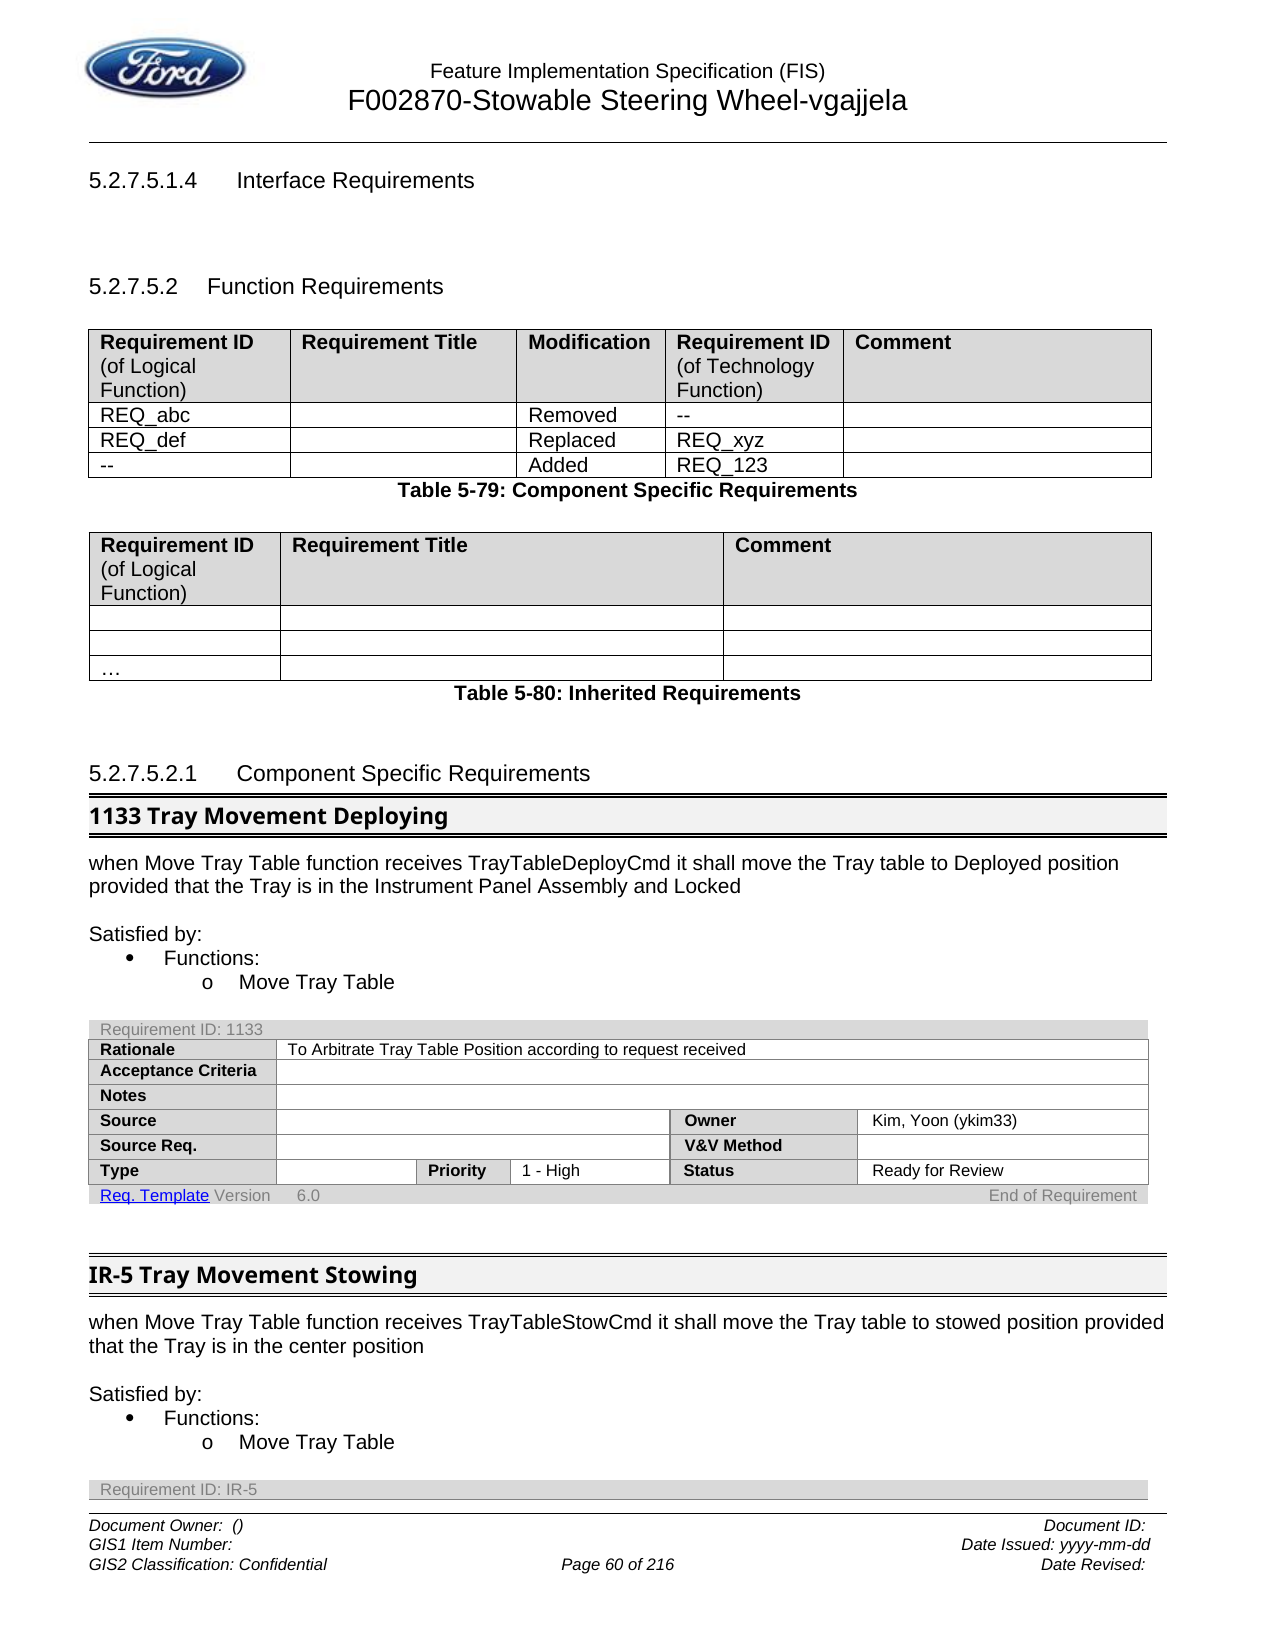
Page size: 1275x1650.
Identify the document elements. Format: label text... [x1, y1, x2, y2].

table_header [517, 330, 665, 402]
text Satisfied by: [89, 922, 1167, 946]
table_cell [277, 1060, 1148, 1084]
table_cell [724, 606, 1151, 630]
text 1133 Tray Movement Deploying [89, 798, 1167, 833]
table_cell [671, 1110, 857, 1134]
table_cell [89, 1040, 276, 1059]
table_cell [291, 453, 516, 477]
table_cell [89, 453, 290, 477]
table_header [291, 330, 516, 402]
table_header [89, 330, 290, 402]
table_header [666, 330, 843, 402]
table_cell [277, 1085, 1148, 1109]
text when Move Tray Table function receives TrayTableStowCmd it shall move the Tray table to stowed position provided that the Tray is in the center position [89, 1310, 1167, 1358]
subtitle Interface Requirements [89, 167, 1167, 193]
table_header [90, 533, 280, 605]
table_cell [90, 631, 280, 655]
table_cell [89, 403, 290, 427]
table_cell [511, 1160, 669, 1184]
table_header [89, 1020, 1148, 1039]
list Move Tray Table [201, 1430, 1167, 1456]
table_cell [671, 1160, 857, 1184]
text IR-5 Tray Movement Stowing [89, 1257, 1167, 1293]
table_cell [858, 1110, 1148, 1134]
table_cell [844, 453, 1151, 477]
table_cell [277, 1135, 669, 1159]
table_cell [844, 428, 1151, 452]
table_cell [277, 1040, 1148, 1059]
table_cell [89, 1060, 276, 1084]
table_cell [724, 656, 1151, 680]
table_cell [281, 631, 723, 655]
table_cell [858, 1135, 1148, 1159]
text when Move Tray Table function receives TrayTableDeployCmd it shall move the Tray table to Deployed position provided that the Tray is in the Instrument Panel Assembly and Locked [89, 850, 1167, 898]
text Table 5-3: Component Specific Requirements [89, 478, 1167, 502]
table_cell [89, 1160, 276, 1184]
subtitle Component Specific Requirements [89, 760, 1167, 787]
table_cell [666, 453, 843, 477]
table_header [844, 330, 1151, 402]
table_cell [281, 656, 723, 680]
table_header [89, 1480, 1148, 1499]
list Functions: [126, 946, 1167, 970]
text Table 5-4: Inherited Requirements [89, 681, 1167, 705]
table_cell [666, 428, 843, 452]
list Functions: [126, 1406, 1167, 1430]
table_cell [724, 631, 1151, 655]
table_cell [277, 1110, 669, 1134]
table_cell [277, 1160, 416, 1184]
subtitle Function Requirements [89, 273, 1167, 299]
text Satisfied by: [89, 1382, 1167, 1406]
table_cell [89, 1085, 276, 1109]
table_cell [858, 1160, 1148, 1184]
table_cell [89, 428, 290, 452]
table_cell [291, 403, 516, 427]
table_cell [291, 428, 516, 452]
list Move Tray Table [201, 970, 1167, 996]
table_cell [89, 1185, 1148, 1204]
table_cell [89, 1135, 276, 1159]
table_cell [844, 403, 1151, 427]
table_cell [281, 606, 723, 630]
picture [65, 18, 266, 119]
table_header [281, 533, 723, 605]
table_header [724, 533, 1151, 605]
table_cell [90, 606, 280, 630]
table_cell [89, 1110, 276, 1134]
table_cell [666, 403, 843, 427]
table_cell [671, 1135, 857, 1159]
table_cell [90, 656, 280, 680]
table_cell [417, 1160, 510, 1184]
